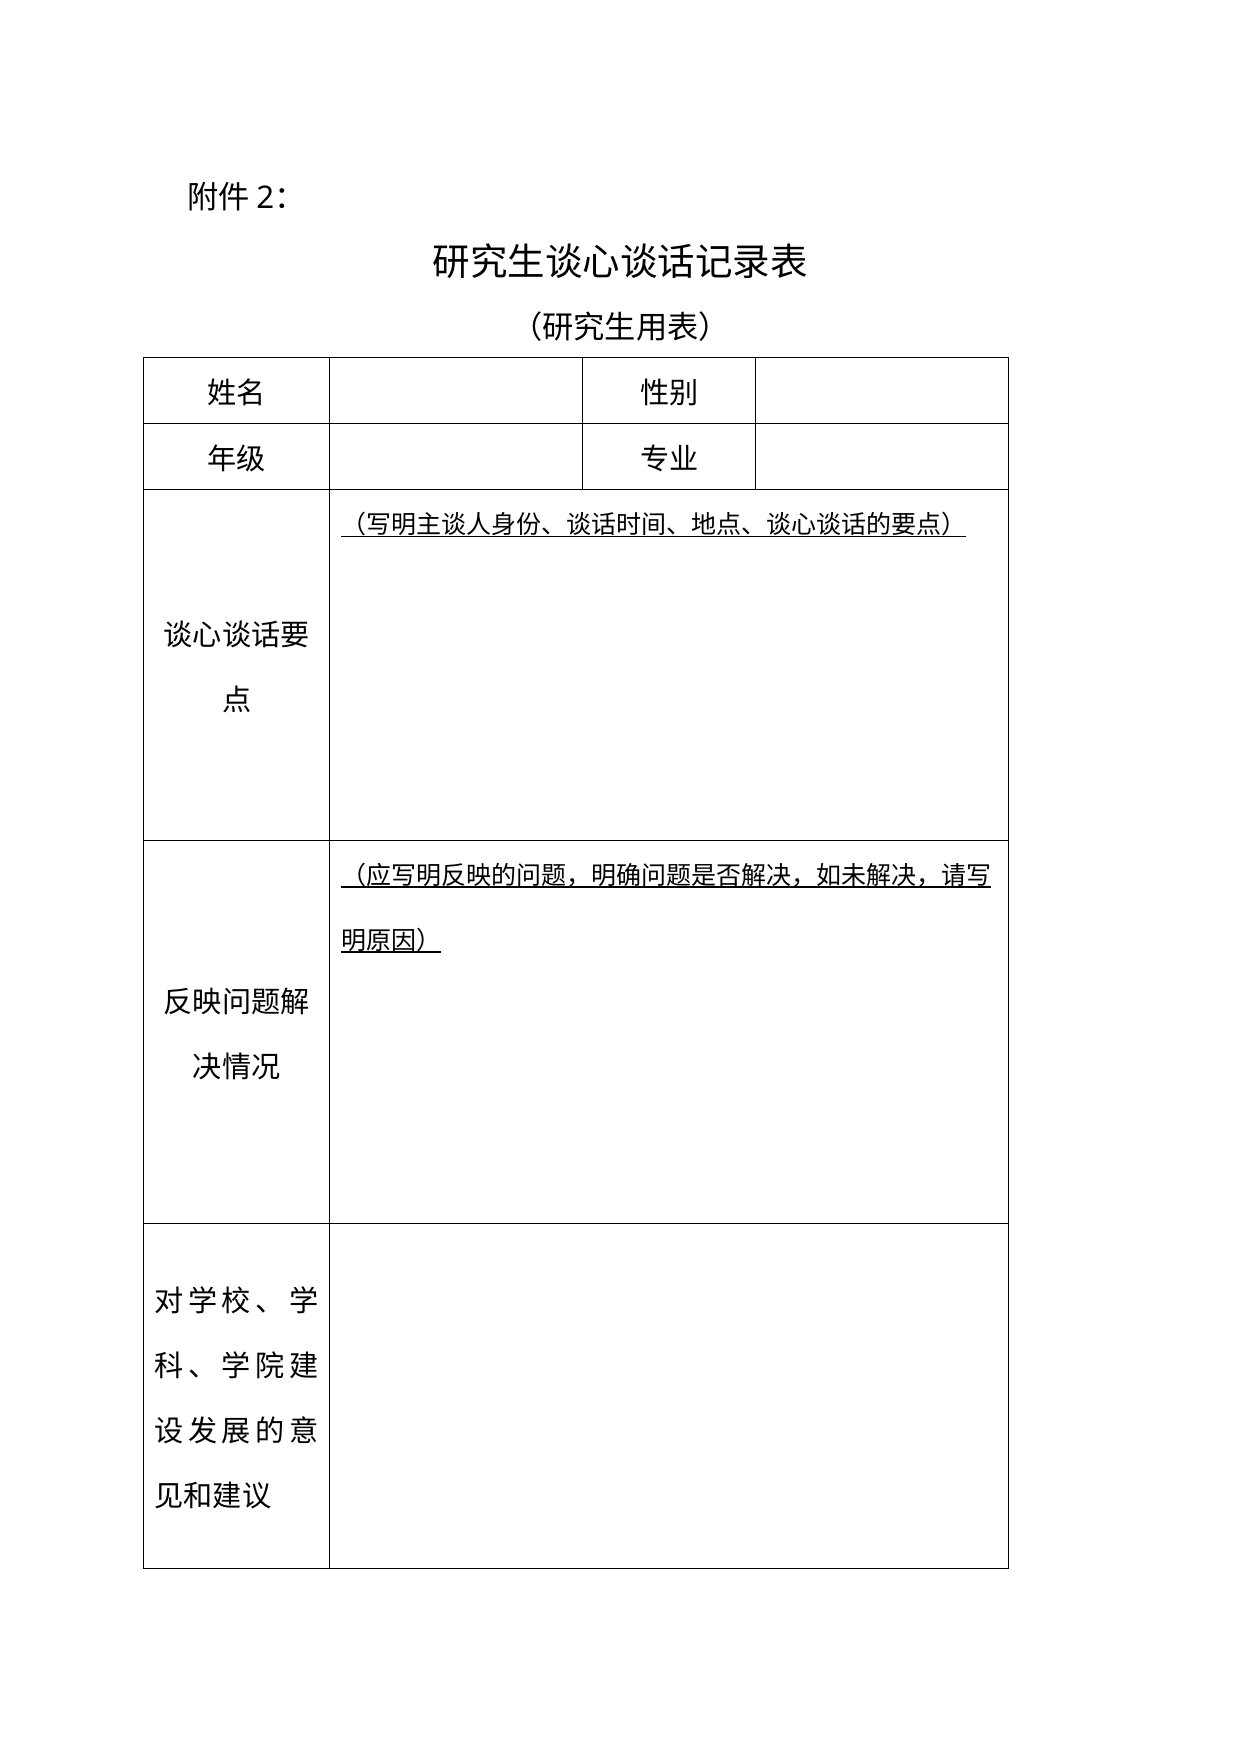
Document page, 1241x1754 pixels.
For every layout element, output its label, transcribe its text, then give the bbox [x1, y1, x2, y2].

table_cell 对学校、学科、学院建设发展的意见和建议 [144, 1224, 329, 1568]
table_cell 谈心谈话要点 [144, 490, 329, 840]
table_header 姓名 [144, 358, 329, 423]
text （研究生用表） [187, 292, 1053, 357]
text 附件2： [187, 162, 1053, 227]
table_cell （写明主谈人身份、谈话时间、地点、谈心谈话的要点） [330, 490, 1008, 840]
table_cell 年级 [144, 424, 329, 489]
text 研究生谈心谈话记录表 [187, 227, 1053, 292]
table_header [330, 358, 582, 423]
table_header 性别 [583, 358, 755, 423]
table_cell [330, 424, 582, 489]
table_cell 反映问题解决情况 [144, 841, 329, 1223]
table_cell [330, 1224, 1008, 1568]
table_cell [756, 424, 1008, 489]
table_cell 专业 [583, 424, 755, 489]
table_cell （应写明反映的问题，明确问题是否解决，如未解决，请写明原因） [330, 841, 1008, 1223]
table_header [756, 358, 1008, 423]
